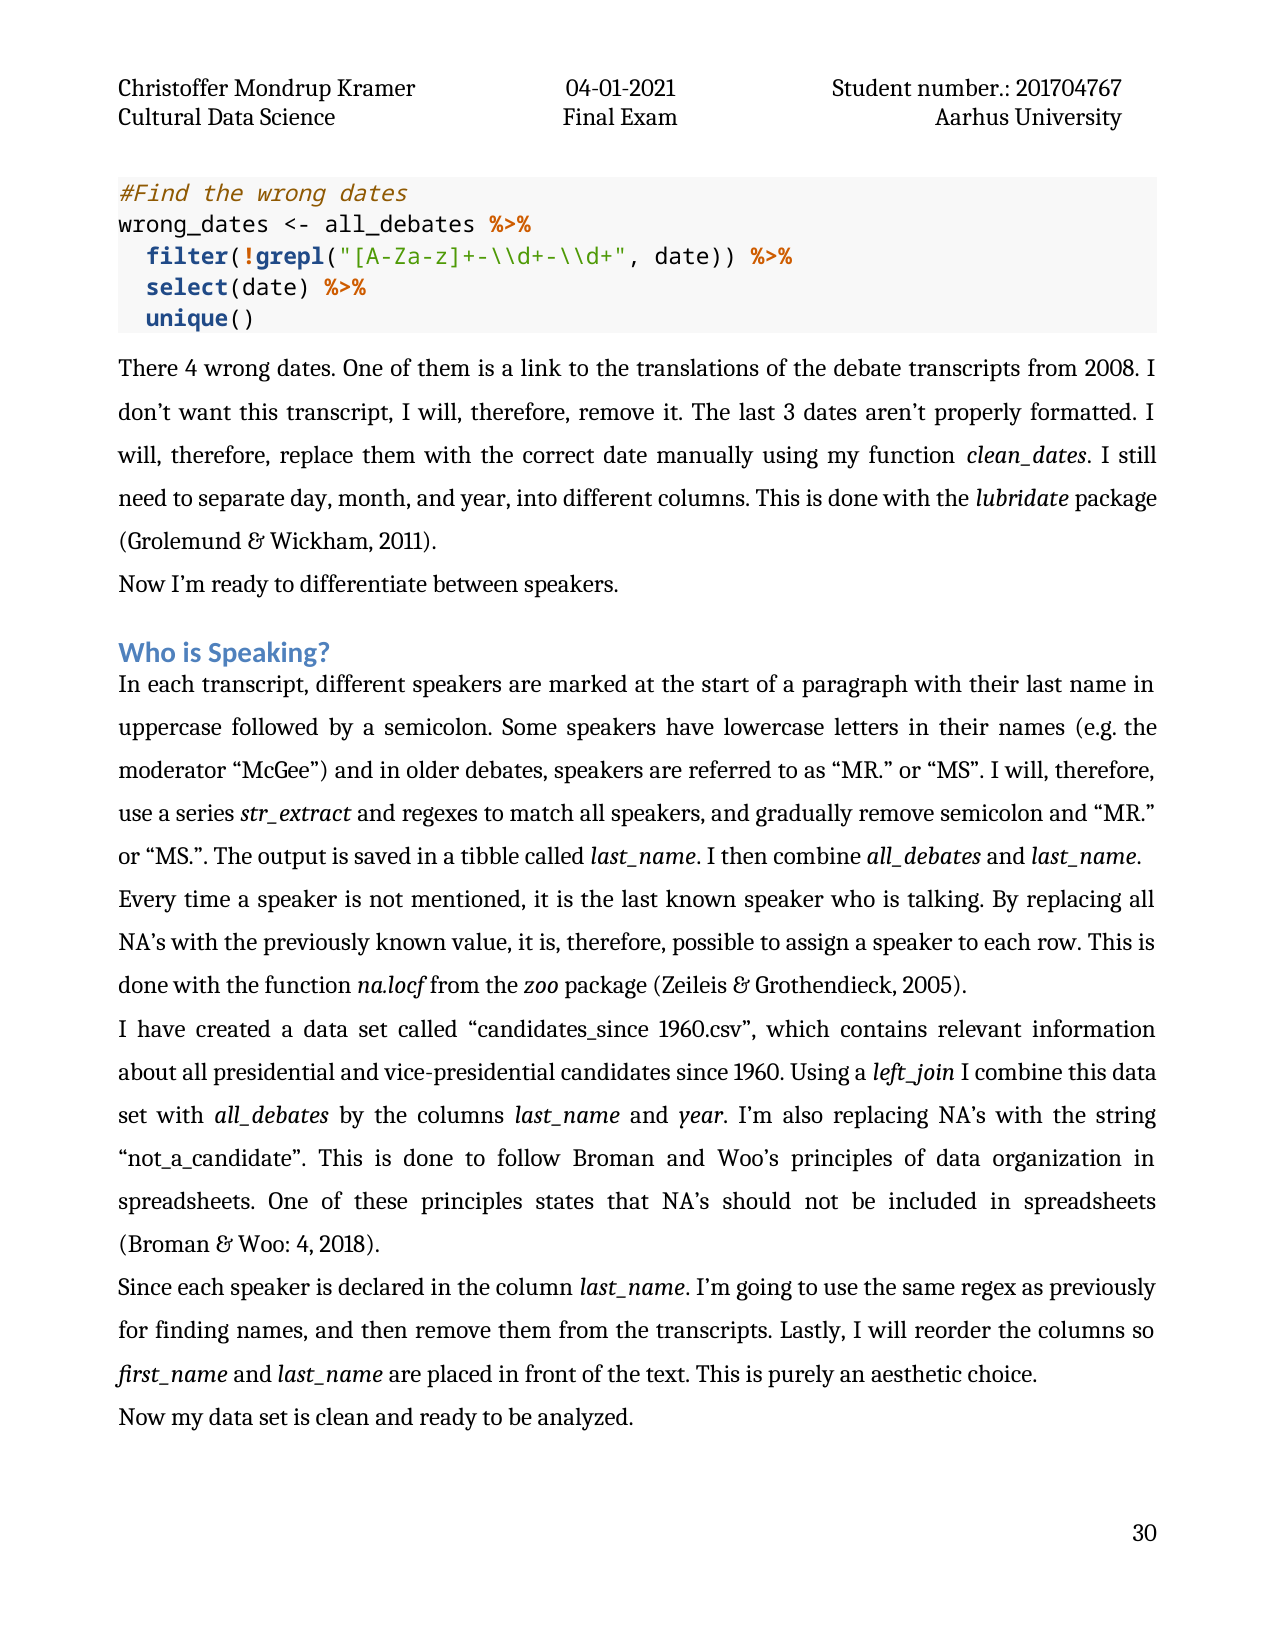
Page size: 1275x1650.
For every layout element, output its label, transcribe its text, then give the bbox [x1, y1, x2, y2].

subtitle Who is Speaking? [118, 634, 1157, 669]
text Every time a speaker is not mentioned, it is the last known speaker who is talking. By replacing all NA’s with the previously known value, it is, therefore, possible to assign a speaker to each row. This is done with the function na.locf from the zoo package (Zeileis & Grothendieck, 2005). [118, 885, 1157, 1000]
text I have created a data set called “candidates_since 1960.csv”, which contains relevant information about all presidential and vice-presidential candidates since 1960. Using a left_join I combine this data set with all_debates by the columns last_name and year. I’m also replacing NA’s with the string “not_a_candidate”. This is done to follow Broman and Woo’s principles of data organization in spreadsheets. One of these principles states that NA’s should not be included in spreadsheets (Broman & Woo: 4, 2018). [118, 1014, 1157, 1259]
text Now my data set is clean and ready to be analyzed. [118, 1403, 1157, 1431]
text Now I’m ready to differentiate between speakers. [118, 570, 1157, 599]
text Since each speaker is declared in the column last_name. I’m going to use the same regex as previously for finding names, and then remove them from the transcripts. Lastly, I will reorder the columns so first_name and last_name are placed in front of the text. This is purely an aesthetic choice. [118, 1273, 1157, 1388]
text In each transcript, different speakers are marked at the start of a paragraph with their last name in uppercase followed by a semicolon. Some speakers have lowercase letters in their names (e.g. the moderator “McGee”) and in older debates, speakers are referred to as “MR.” or “MS”. I will, therefore, use a series str_extract and regexes to match all speakers, and gradually remove semicolon and “MR.” or “MS.”. The output is saved in a tibble called last_name. I then combine all_debates and last_name. [118, 669, 1157, 871]
text There 4 wrong dates. One of them is a link to the translations of the debate transcripts from 2008. I don’t want this transcript, I will, therefore, remove it. The last 3 dates aren’t properly formatted. I will, therefore, replace them with the correct date manually using my function clean_dates. I still need to separate day, month, and year, into different columns. This is done with the lubridate package (Grolemund & Wickham, 2011). [118, 354, 1157, 556]
text #Find the wrong dates wrong_dates <- all_debates %>% filter(!grepl("[A-Za-z]+-\\d+-\\d+", date)) %>% select(date) %>% unique() [118, 177, 1157, 333]
